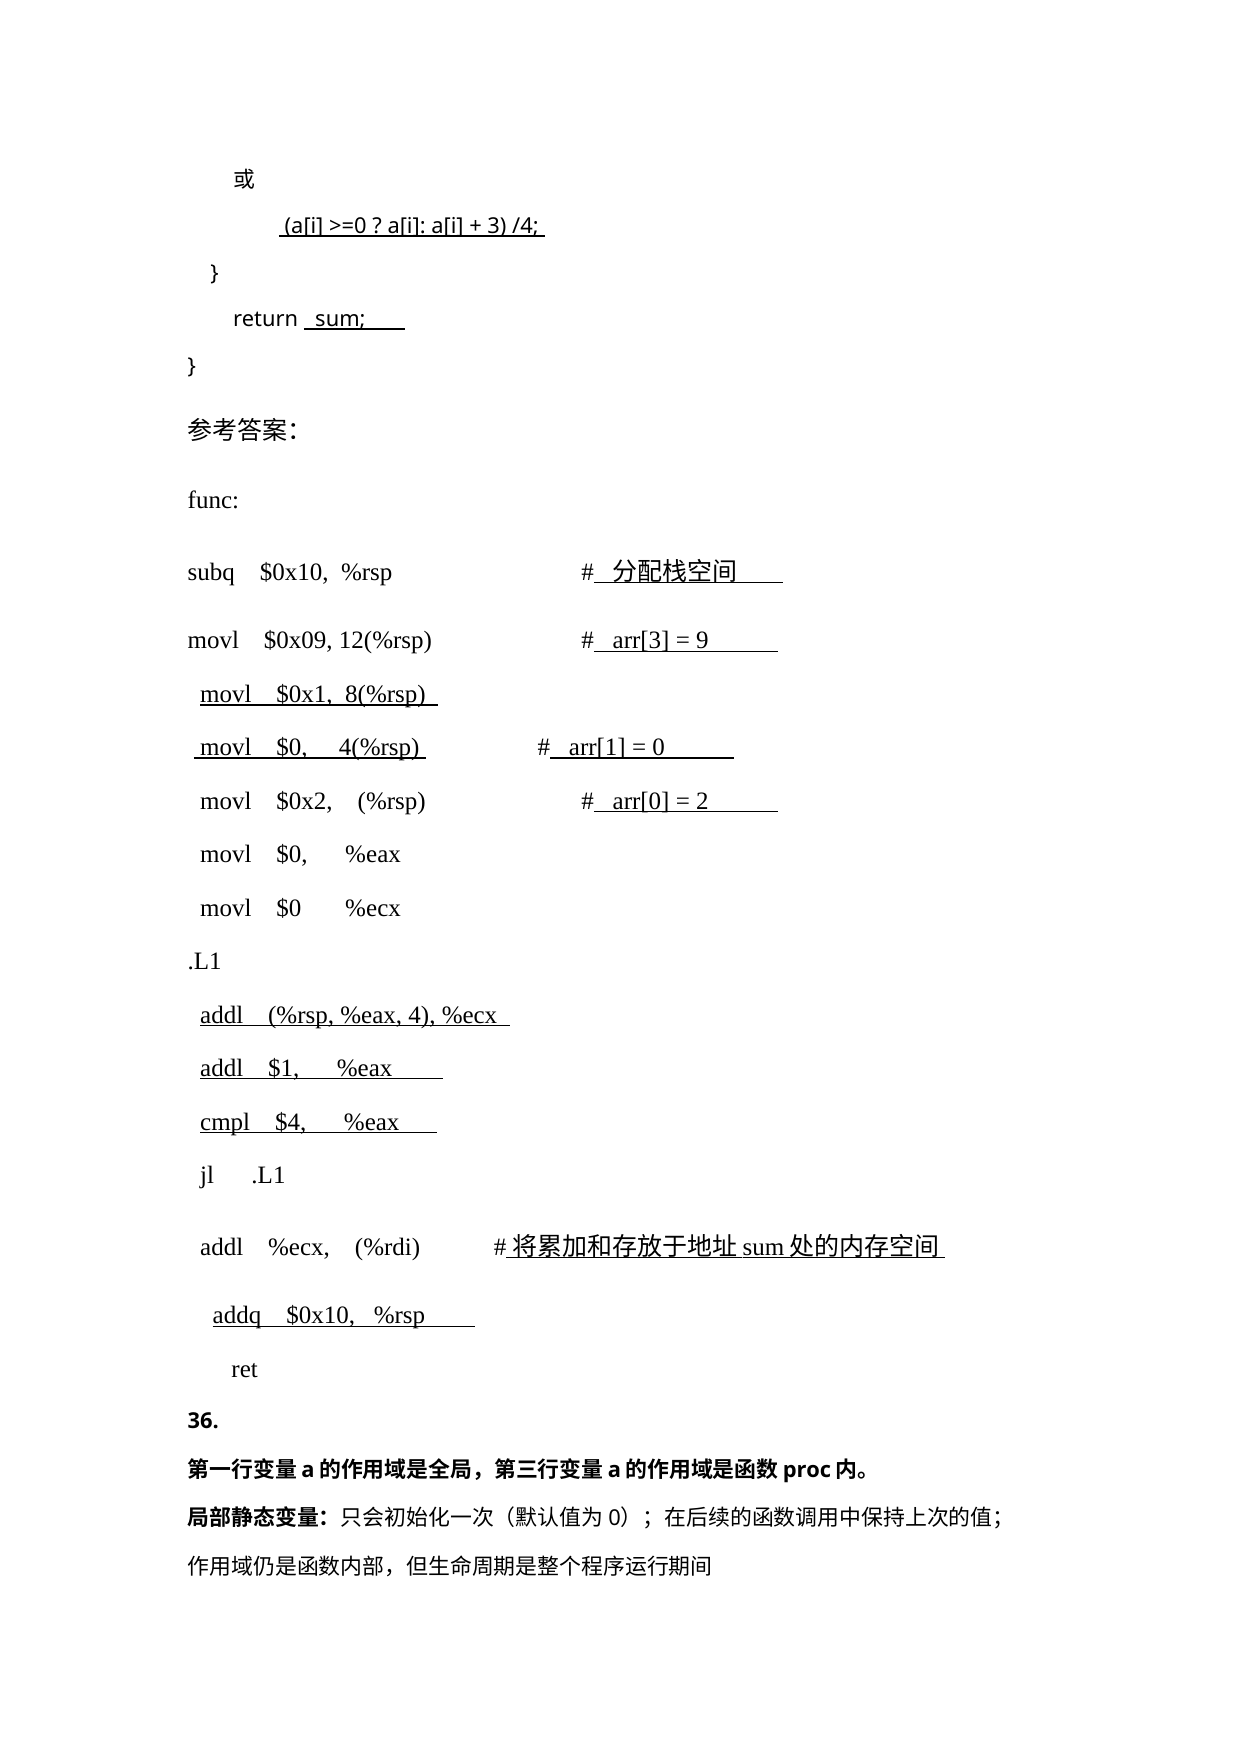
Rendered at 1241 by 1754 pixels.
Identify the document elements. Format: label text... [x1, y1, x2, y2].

text movl $0, 4(%rsp) # arr[1] = 0 [187, 731, 1053, 763]
text 局部静态变量：只会初始化一次（默认值为 0）；在后续的函数调用中保持上次的值； [187, 1500, 1053, 1532]
text } [187, 350, 1053, 379]
text .L1 [187, 944, 1053, 977]
text addl (%rsp, %eax, 4), %ecx [187, 998, 1053, 1030]
text 参考答案： [187, 396, 1053, 461]
text 或 [187, 162, 1053, 194]
text movl $0 %ecx [187, 891, 1053, 923]
text movl $0x1, 8(%rsp) [187, 677, 1053, 710]
text 作用域仍是函数内部，但生命周期是整个程序运行期间 [187, 1549, 1053, 1581]
text cmpl $4, %eax [187, 1105, 1053, 1137]
text ret [187, 1352, 1053, 1384]
text jl .L1 [187, 1158, 1053, 1191]
text addl %ecx, (%rdi) # 将累加和存放于地址sum处的内存空间 [187, 1212, 1053, 1277]
text movl $0x2, (%rsp) # arr[0] = 2 [187, 784, 1053, 817]
text subq $0x10, %rsp # 分配栈空间 [187, 537, 1053, 602]
text func: [187, 483, 1053, 516]
text addl $1, %eax [187, 1051, 1053, 1084]
text movl $0, %eax [187, 837, 1053, 870]
text return sum; [187, 303, 1053, 333]
text (a[i] >=0 ? a[i]: a[i] + 3) /4; [187, 210, 1053, 240]
text 36. [187, 1406, 1053, 1435]
text 第一行变量a的作用域是全局，第三行变量a的作用域是函数proc内。 [187, 1452, 1053, 1484]
text } [187, 257, 1053, 287]
text movl $0x09, 12(%rsp) # arr[3] = 9 [187, 624, 1053, 656]
text addq $0x10, %rsp [187, 1299, 1053, 1331]
